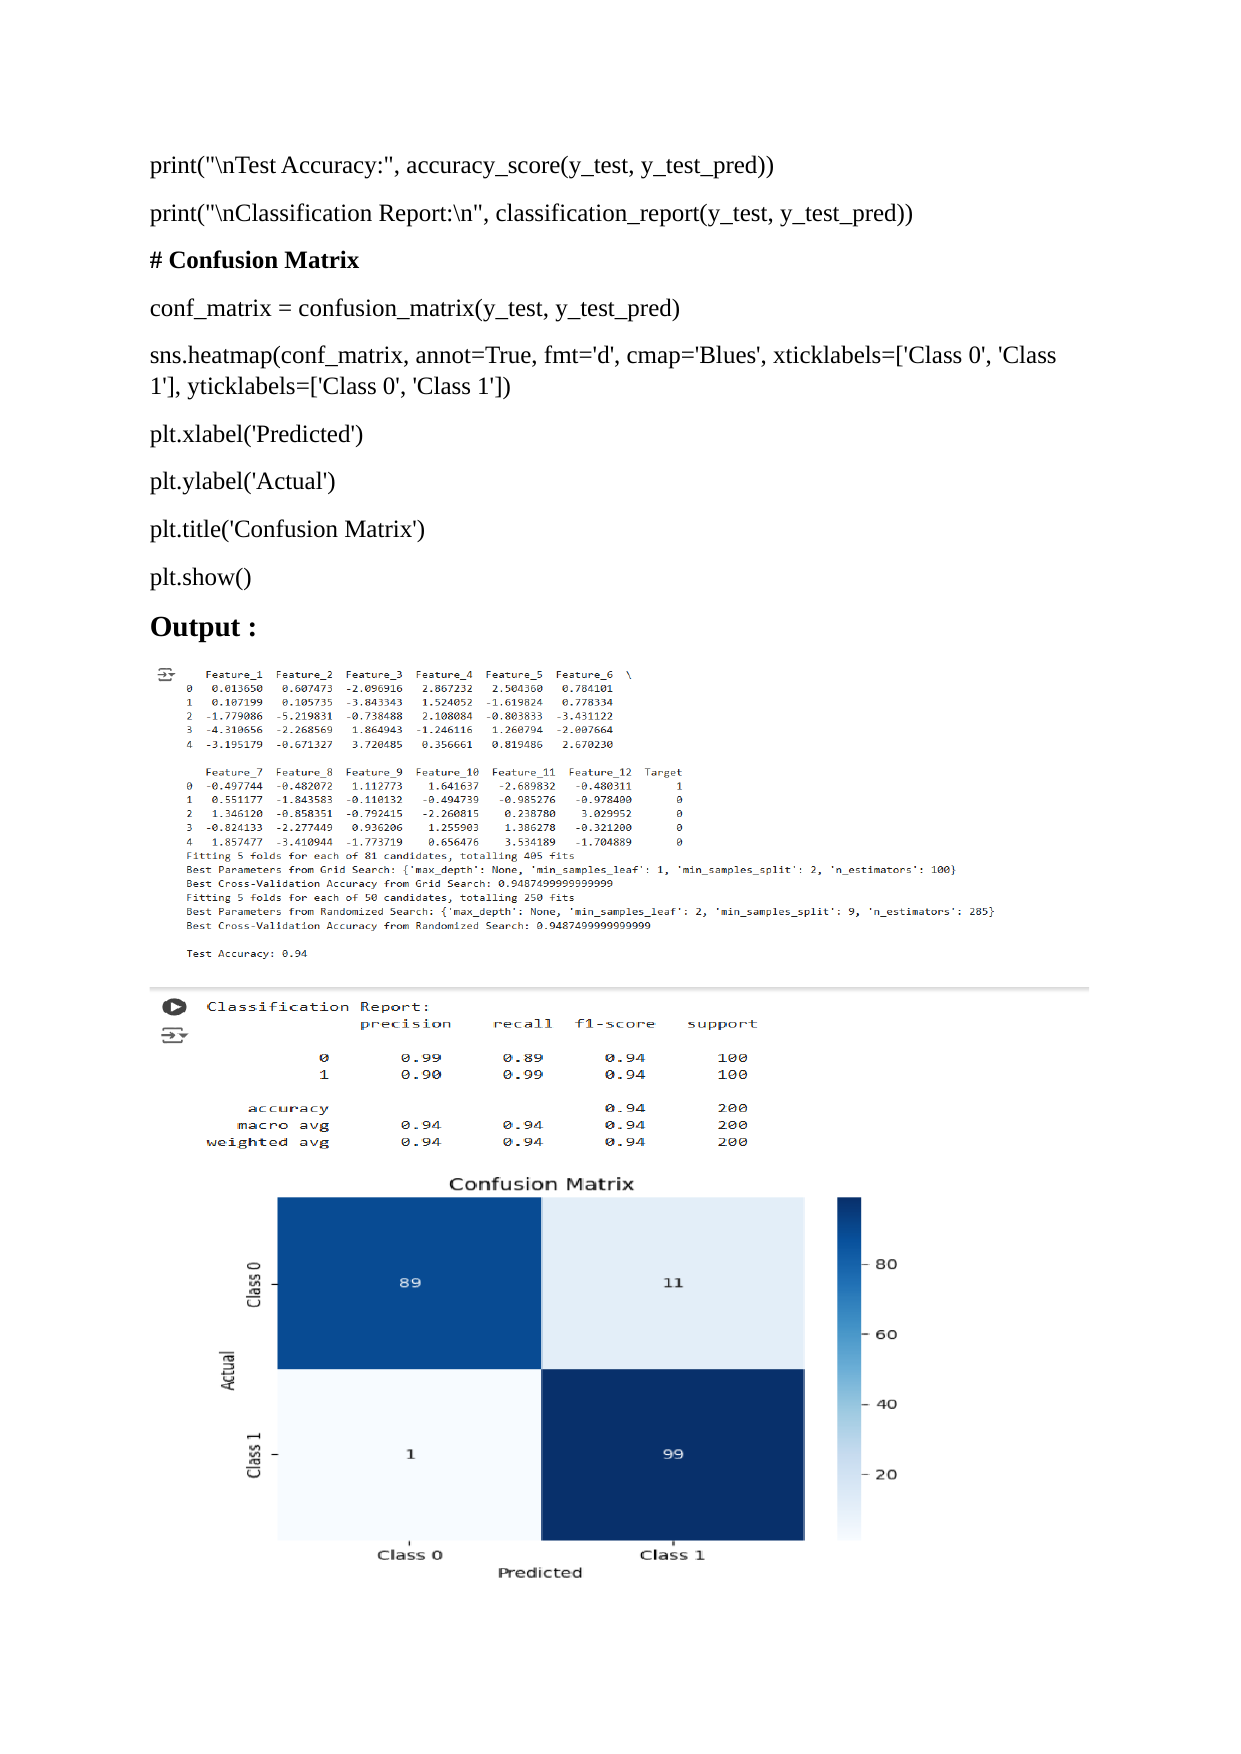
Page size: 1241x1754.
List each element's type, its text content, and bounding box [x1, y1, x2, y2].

text print("\nTest Accuracy:", accuracy_score(y_test, y_test_pred)) [149, 150, 1088, 179]
picture [149, 987, 1090, 1595]
text plt.title('Confusion Matrix') [149, 514, 1088, 543]
picture [149, 661, 1090, 969]
text # Confusion Matrix [149, 245, 1088, 274]
text plt.show() [149, 562, 1088, 590]
text print("\nClassification Report:\n", classification_report(y_test, y_test_pred)) [149, 198, 1088, 226]
text sns.heatmap(conf_matrix, annot=True, fmt='d', cmap='Blues', xticklabels=['Class 0', 'Class 1'], yticklabels=['Class 0', 'Class 1']) [149, 340, 1088, 400]
text plt.xlabel('Predicted') [149, 419, 1088, 447]
text conf_matrix = confusion_matrix(y_test, y_test_pred) [149, 293, 1088, 322]
text Output : [149, 609, 1088, 643]
text plt.ylabel('Actual') [149, 466, 1088, 495]
